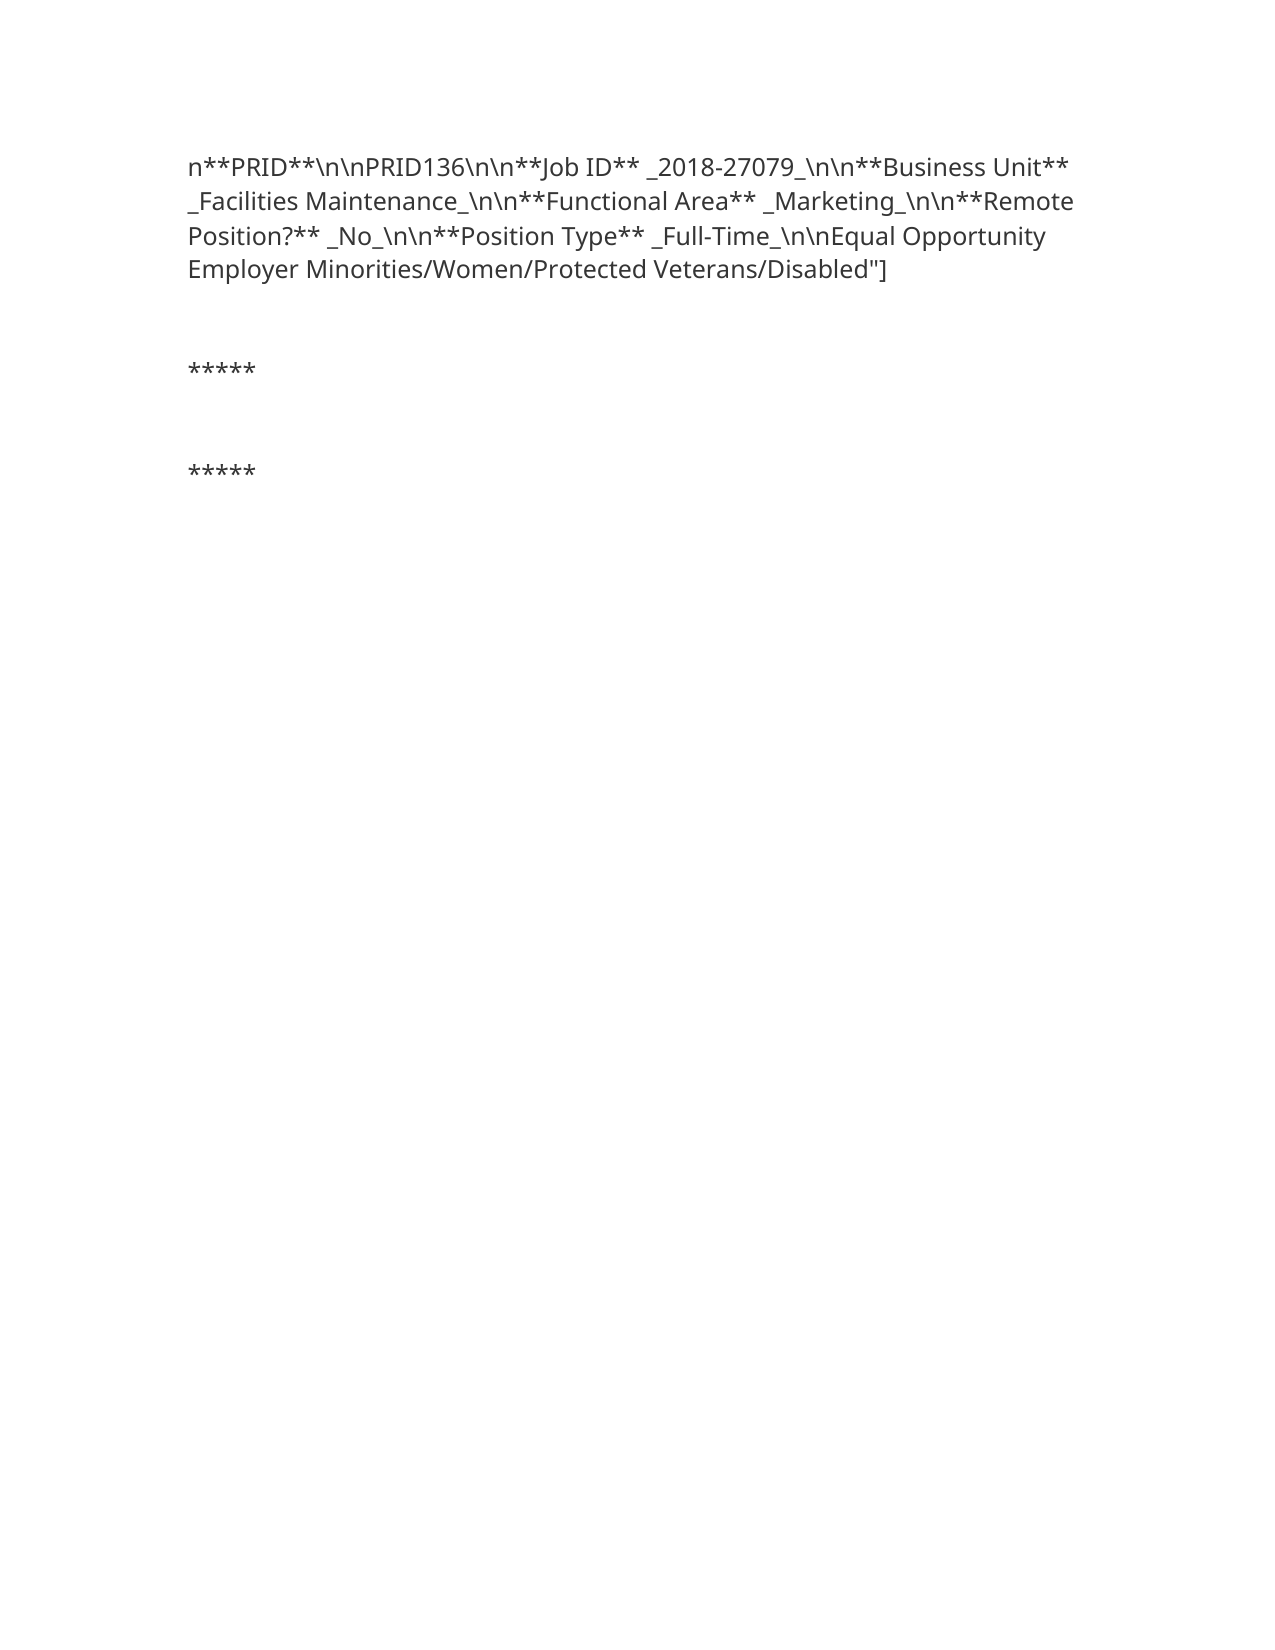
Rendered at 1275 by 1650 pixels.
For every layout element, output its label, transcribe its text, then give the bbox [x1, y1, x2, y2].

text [187, 150, 1087, 286]
text ***** [187, 354, 1087, 388]
text ***** [187, 457, 1087, 491]
